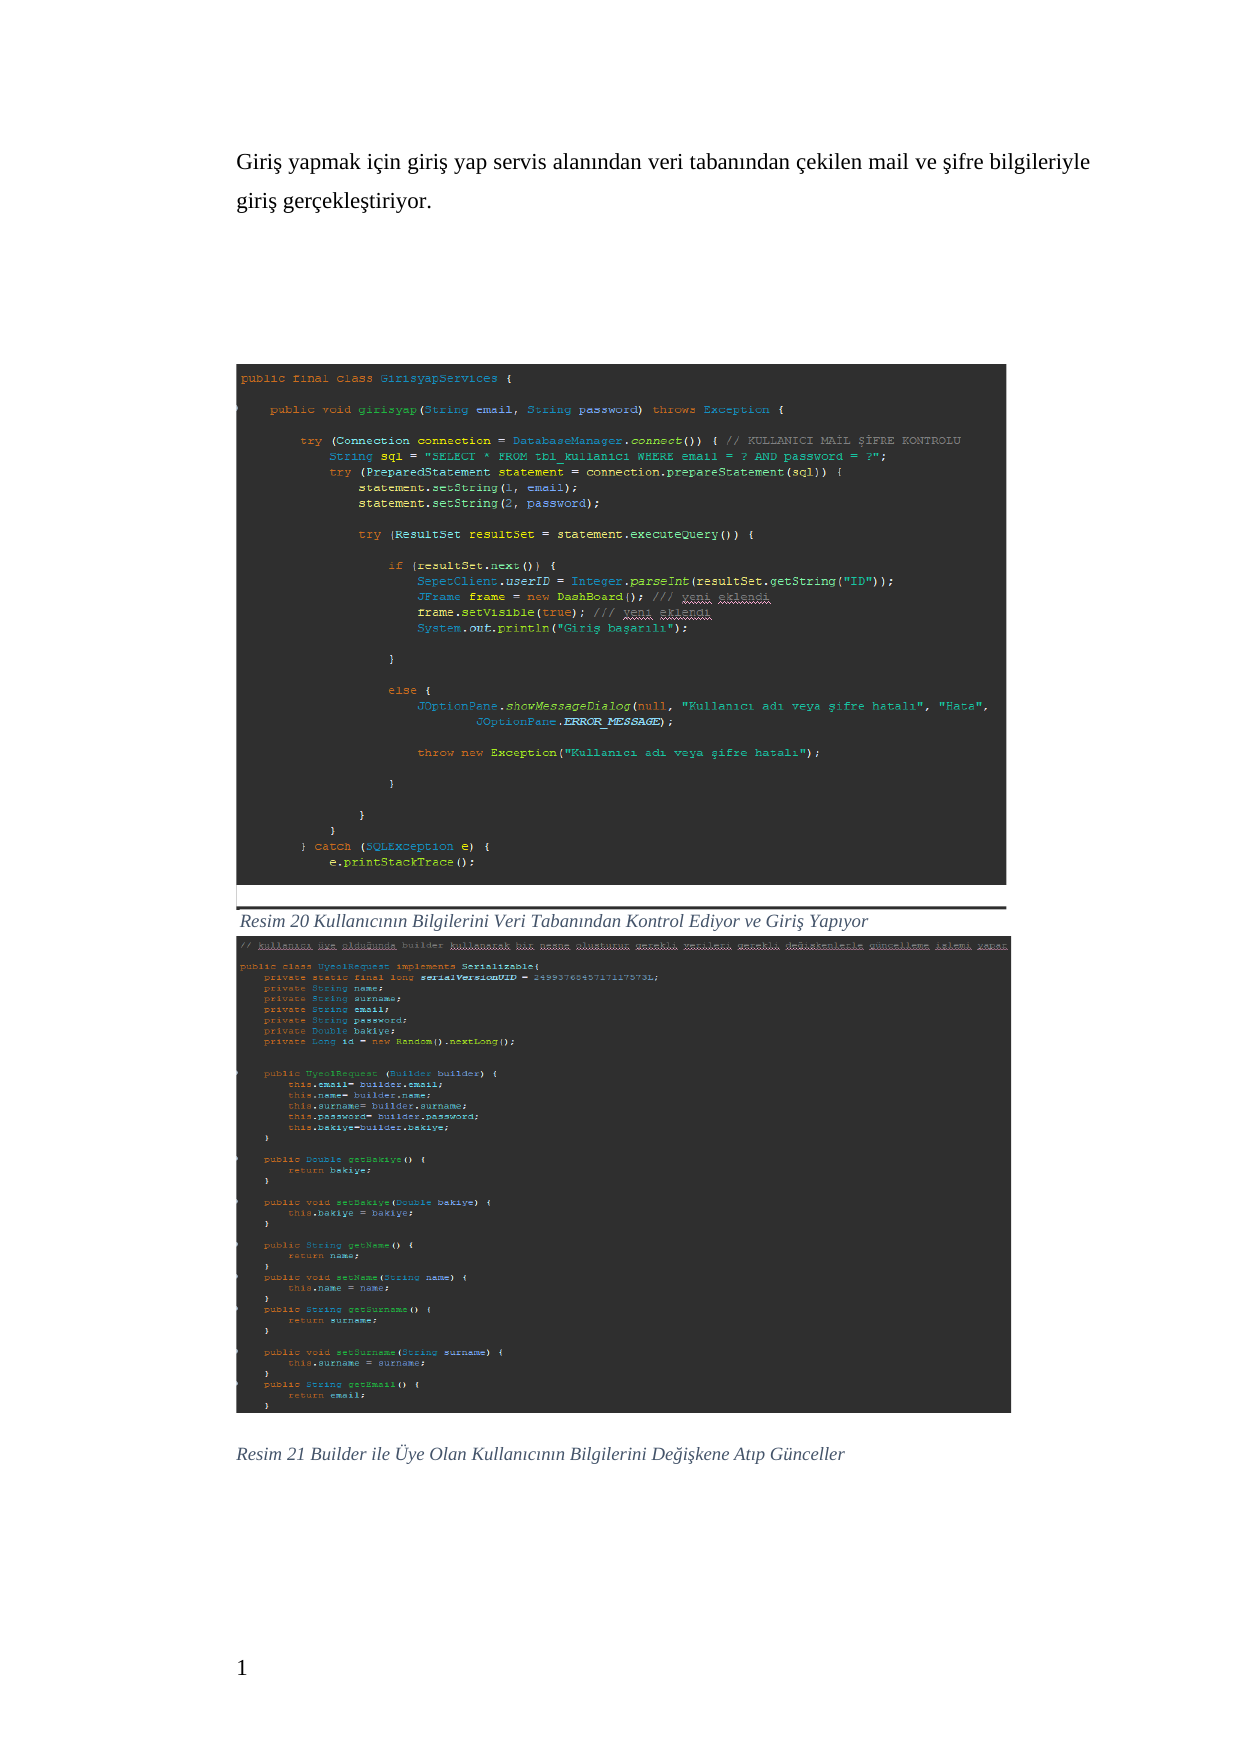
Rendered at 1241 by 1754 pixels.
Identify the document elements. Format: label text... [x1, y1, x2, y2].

text Giriş yapmak için giriş yap servis alanından veri tabanından çekilen mail ve şifre bilgileriyle giriş gerçekleştiriyor. [236, 148, 1092, 213]
picture [236, 364, 1007, 885]
text Resim 21 Builder ile Üye Olan Kullanıcının Bilgilerini Değişkene Atıp Günceller [236, 1443, 1092, 1464]
picture [236, 936, 1012, 1413]
